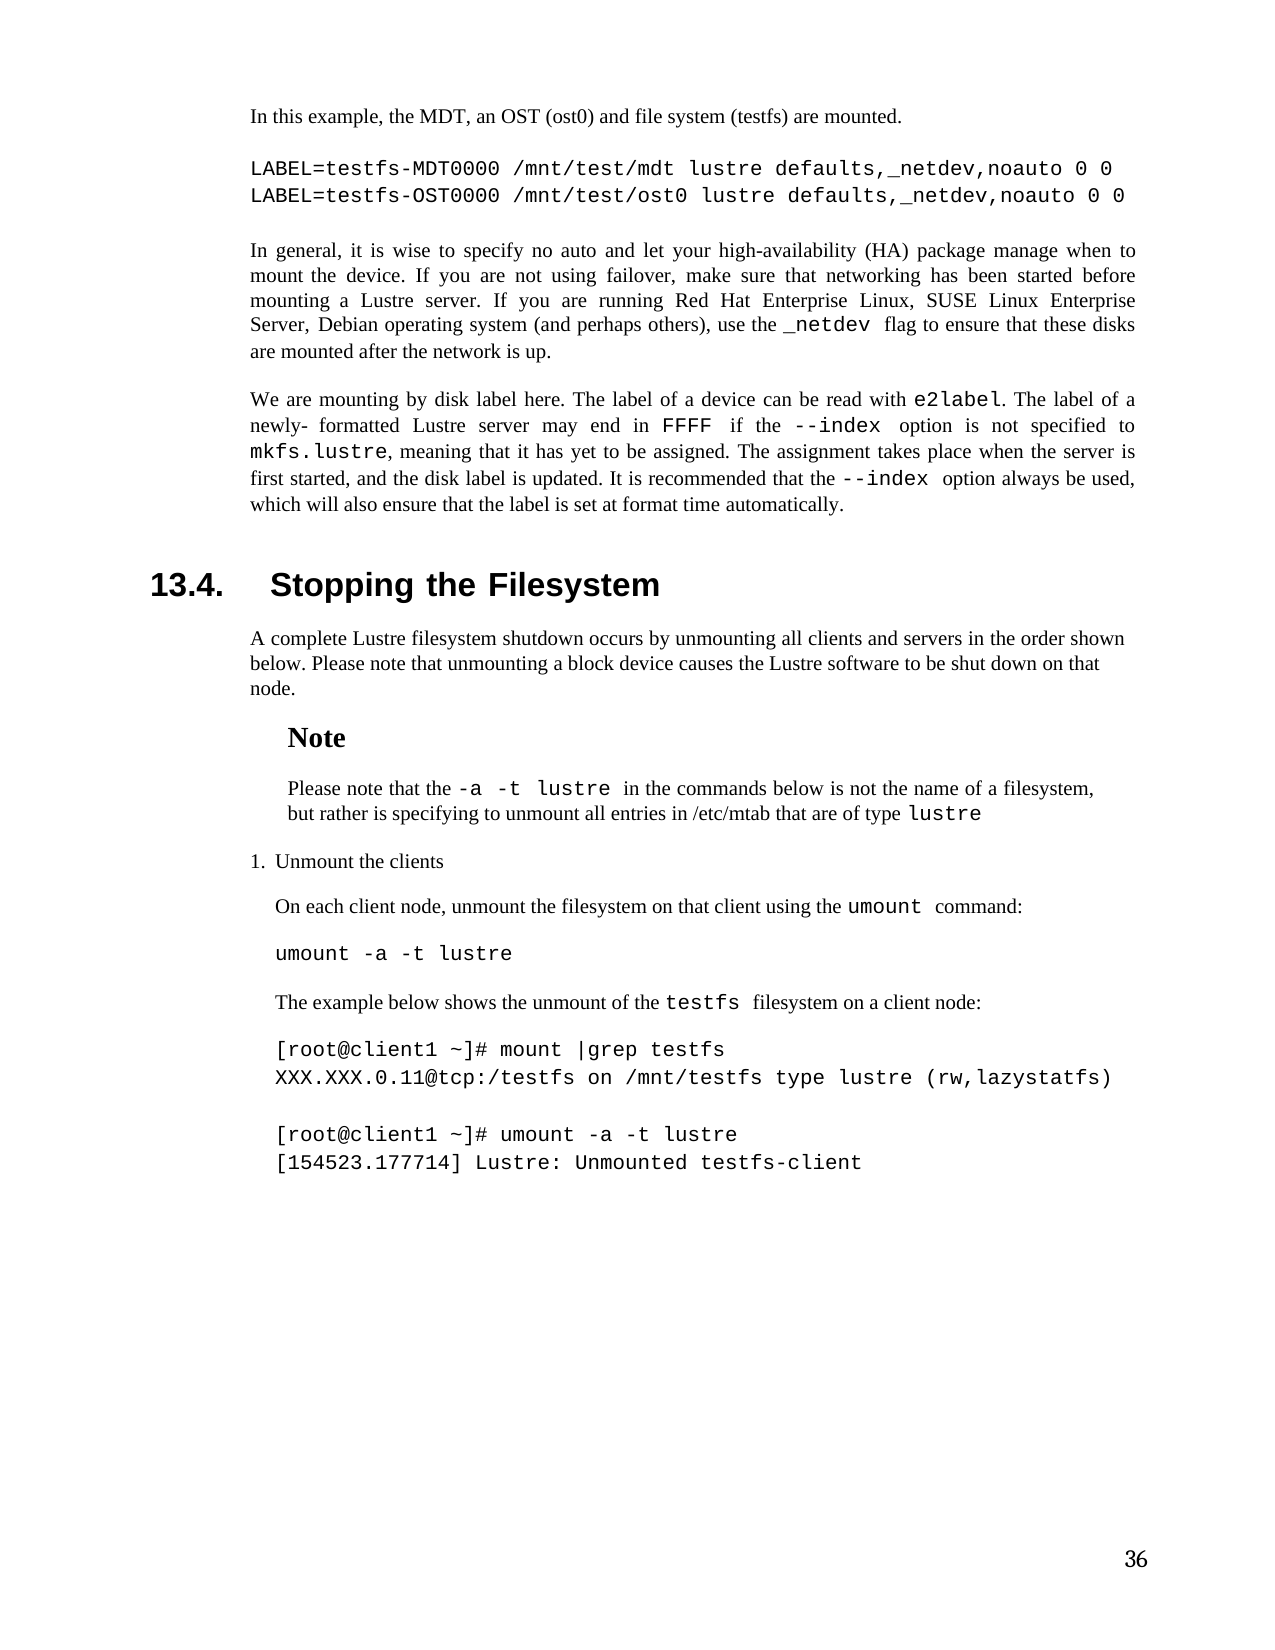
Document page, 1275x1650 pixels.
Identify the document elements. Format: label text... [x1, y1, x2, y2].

text umount -a -t lustre [275, 943, 1148, 967]
subtitle Stopping the Filesystem [150, 565, 1148, 604]
text We are mounting by disk label here. The label of a device can be read with e2label. The label of a newly- formatted Lustre server may end in FFFF if the --index option is not specified to mkfs.lustre, meaning that it has yet to be assigned. The assignment takes place when the server is first started, and the disk label is updated. It is recommended that the --index option always be used, which will also ensure that the label is set at format time automatically. [250, 387, 1136, 516]
text A complete Lustre filesystem shutdown occurs by unmounting all clients and servers in the order shown below. Please note that unmounting a block device causes the Lustre software to be shut down on that node. [250, 626, 1136, 700]
text Please note that the -a -t lustre in the commands below is not the name of a filesystem, but rather is specifying to unmount all entries in /etc/mtab that are of type lustre [287, 775, 1102, 827]
text The example below shows the unmount of the testfs filesystem on a client node: [275, 990, 1148, 1015]
text In general, it is wise to specify no auto and let your high-availability (HA) package manage when to mount the device. If you are not using failover, make sure that networking has been started before mounting a Lustre server. If you are running Red Hat Enterprise Linux, SUSE Linux Enterprise Server, Debian operating system (and perhaps others), use the _netdev flag to ensure that these disks are mounted after the network is up. [250, 238, 1136, 363]
text LABEL=testfs-OST0000 /mnt/test/ost0 lustre defaults,_netdev,noauto 0 0 [250, 185, 1148, 209]
list Unmount the clients [250, 849, 1148, 873]
text LABEL=testfs-MDT0000 /mnt/test/mdt lustre defaults,_netdev,noauto 0 0 [250, 158, 1148, 181]
text XXX.XXX.0.11@tcp:/testfs on /mnt/testfs type lustre (rw,lazystatfs) [275, 1067, 1148, 1091]
subtitle Note [287, 720, 1148, 754]
text In this example, the MDT, an OST (ost0) and file system (testfs) are mounted. [250, 104, 1148, 128]
text On each client node, unmount the filesystem on that client using the umount command: [275, 894, 1148, 920]
text [root@client1 ~]# umount -a -t lustre [154523.177714] Lustre: Unmounted testfs-client [275, 1124, 873, 1176]
text [root@client1 ~]# mount |grep testfs [275, 1039, 1148, 1063]
